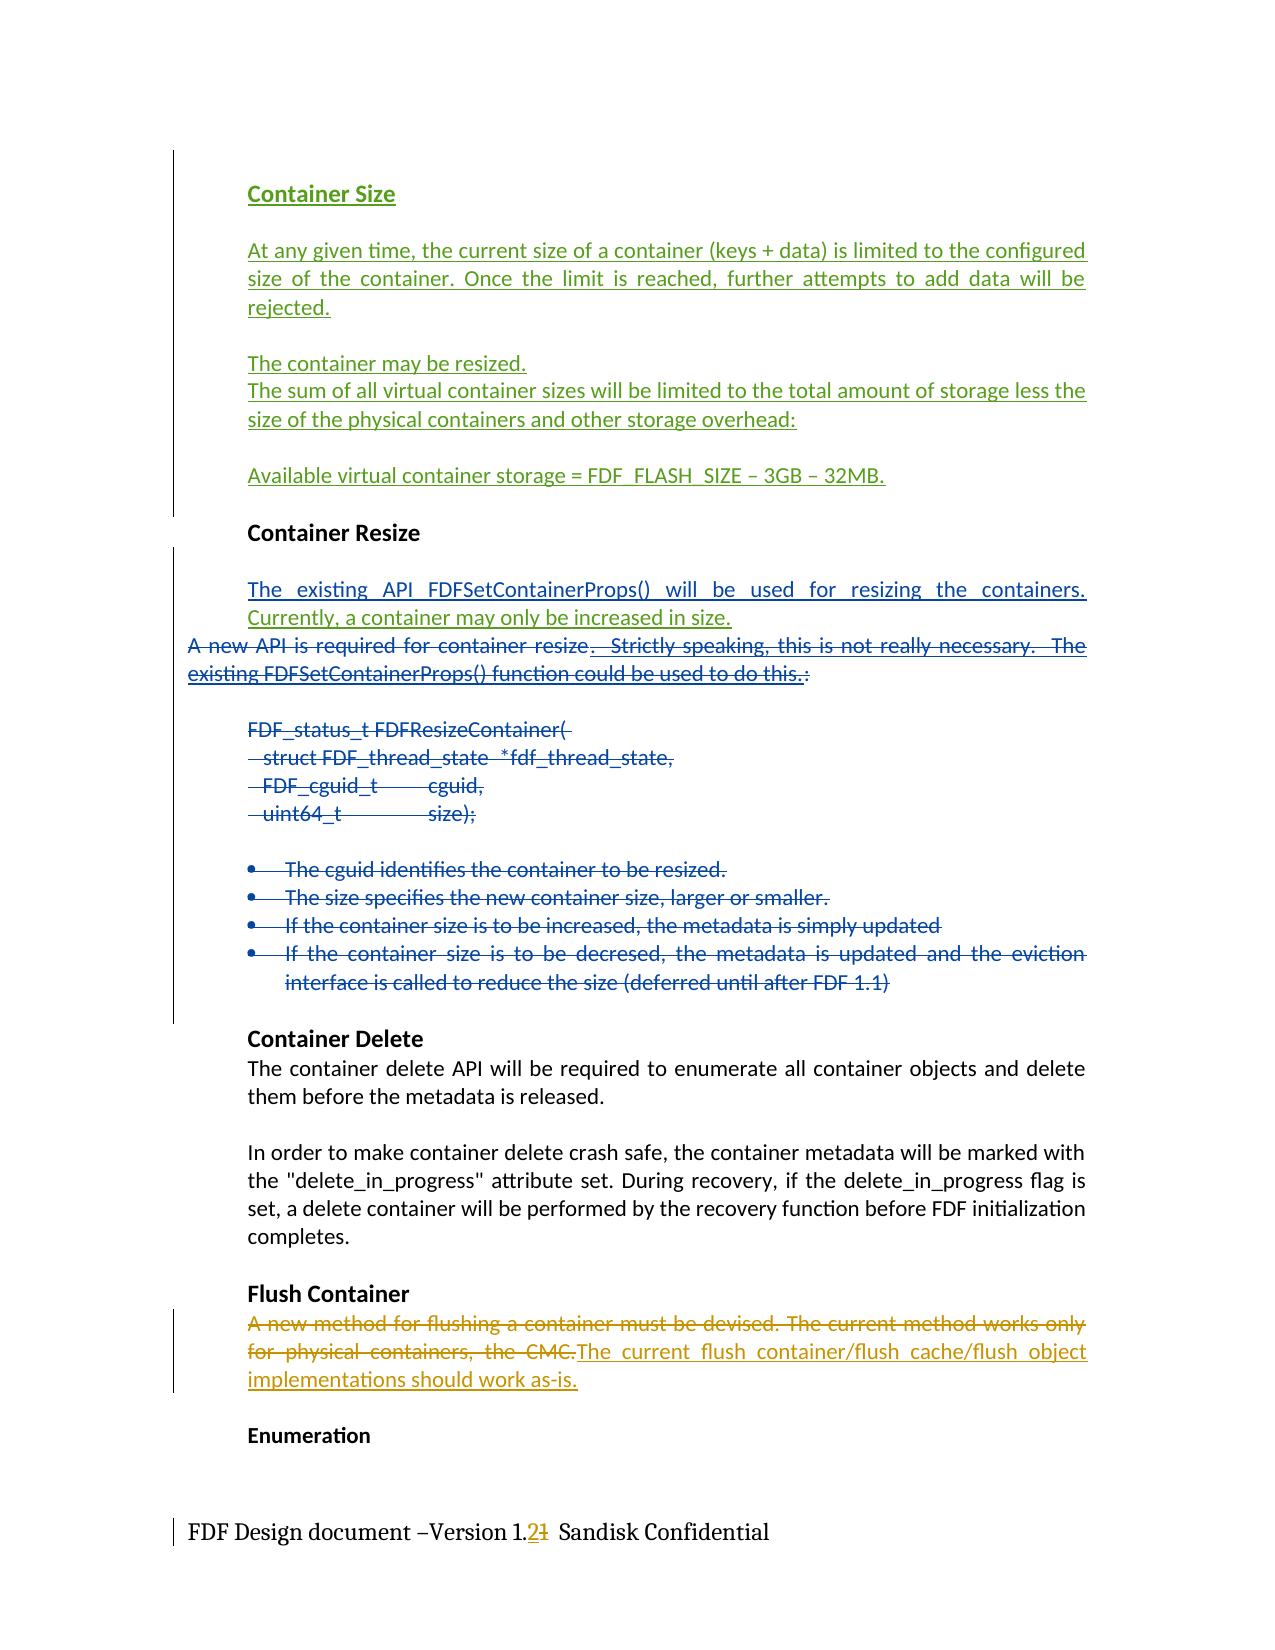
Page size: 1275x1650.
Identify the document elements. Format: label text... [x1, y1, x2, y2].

text The container delete API will be required to enumerate all container objects and delete them before the metadata is released. [247, 1054, 1087, 1110]
text Enumeration [247, 1421, 1087, 1449]
text Flush Container [247, 1278, 1087, 1309]
text Container Delete [247, 1024, 1087, 1054]
text In order to make container delete crash safe, the container metadata will be marked with the "delete_in_progress" attribute set. During recovery, if the delete_in_progress flag is set, a delete container will be performed by the recovery function before FDF initialization completes. [247, 1138, 1087, 1250]
text Container Resize [247, 517, 1087, 547]
